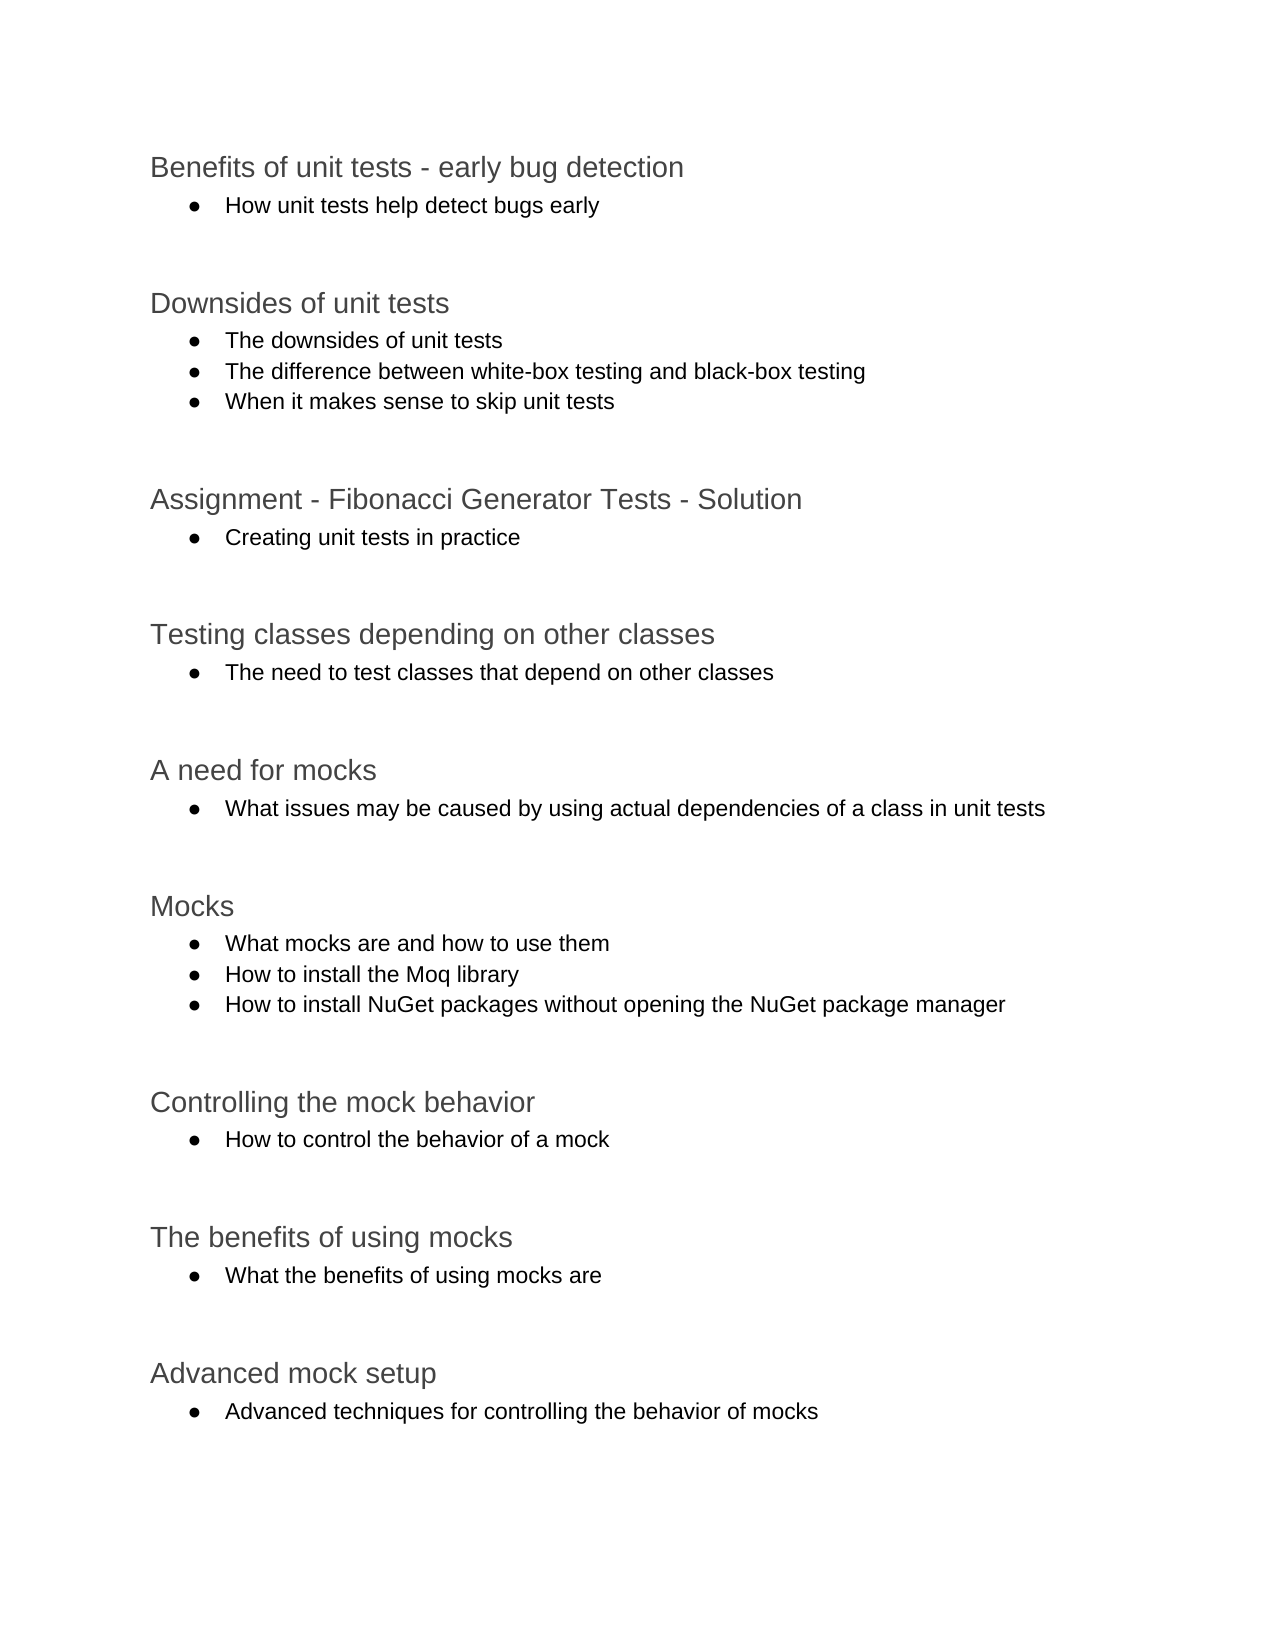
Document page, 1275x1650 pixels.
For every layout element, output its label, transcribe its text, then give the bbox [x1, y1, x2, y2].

list When it makes sense to skip unit tests [187, 388, 1125, 414]
subtitle A need for mocks [150, 753, 1125, 786]
subtitle Benefits of unit tests - early bug detection [150, 150, 1125, 183]
list What issues may be caused by using actual dependencies of a class in unit tests [187, 795, 1125, 821]
subtitle Downsides of unit tests [150, 286, 1125, 319]
list Advanced techniques for controlling the behavior of mocks [187, 1398, 1125, 1424]
subtitle The benefits of using mocks [150, 1220, 1125, 1254]
list Creating unit tests in practice [187, 523, 1125, 550]
list How to control the behavior of a mock [187, 1126, 1125, 1153]
list How unit tests help detect bugs early [187, 192, 1125, 218]
list What mocks are and how to use them [187, 930, 1125, 957]
subtitle Assignment - Fibonacci Generator Tests - Solution [150, 482, 1125, 515]
list What the benefits of using mocks are [187, 1262, 1125, 1288]
list The difference between white-box testing and black-box testing [187, 358, 1125, 384]
list How to install NuGet packages without opening the NuGet package manager [187, 991, 1125, 1017]
list How to install the Moq library [187, 961, 1125, 987]
list The need to test classes that depend on other classes [187, 659, 1125, 686]
subtitle Advanced mock setup [150, 1356, 1125, 1389]
subtitle Mocks [150, 888, 1125, 922]
list The downsides of unit tests [187, 327, 1125, 354]
subtitle Controlling the mock behavior [150, 1084, 1125, 1118]
subtitle Testing classes depending on other classes [150, 617, 1125, 651]
